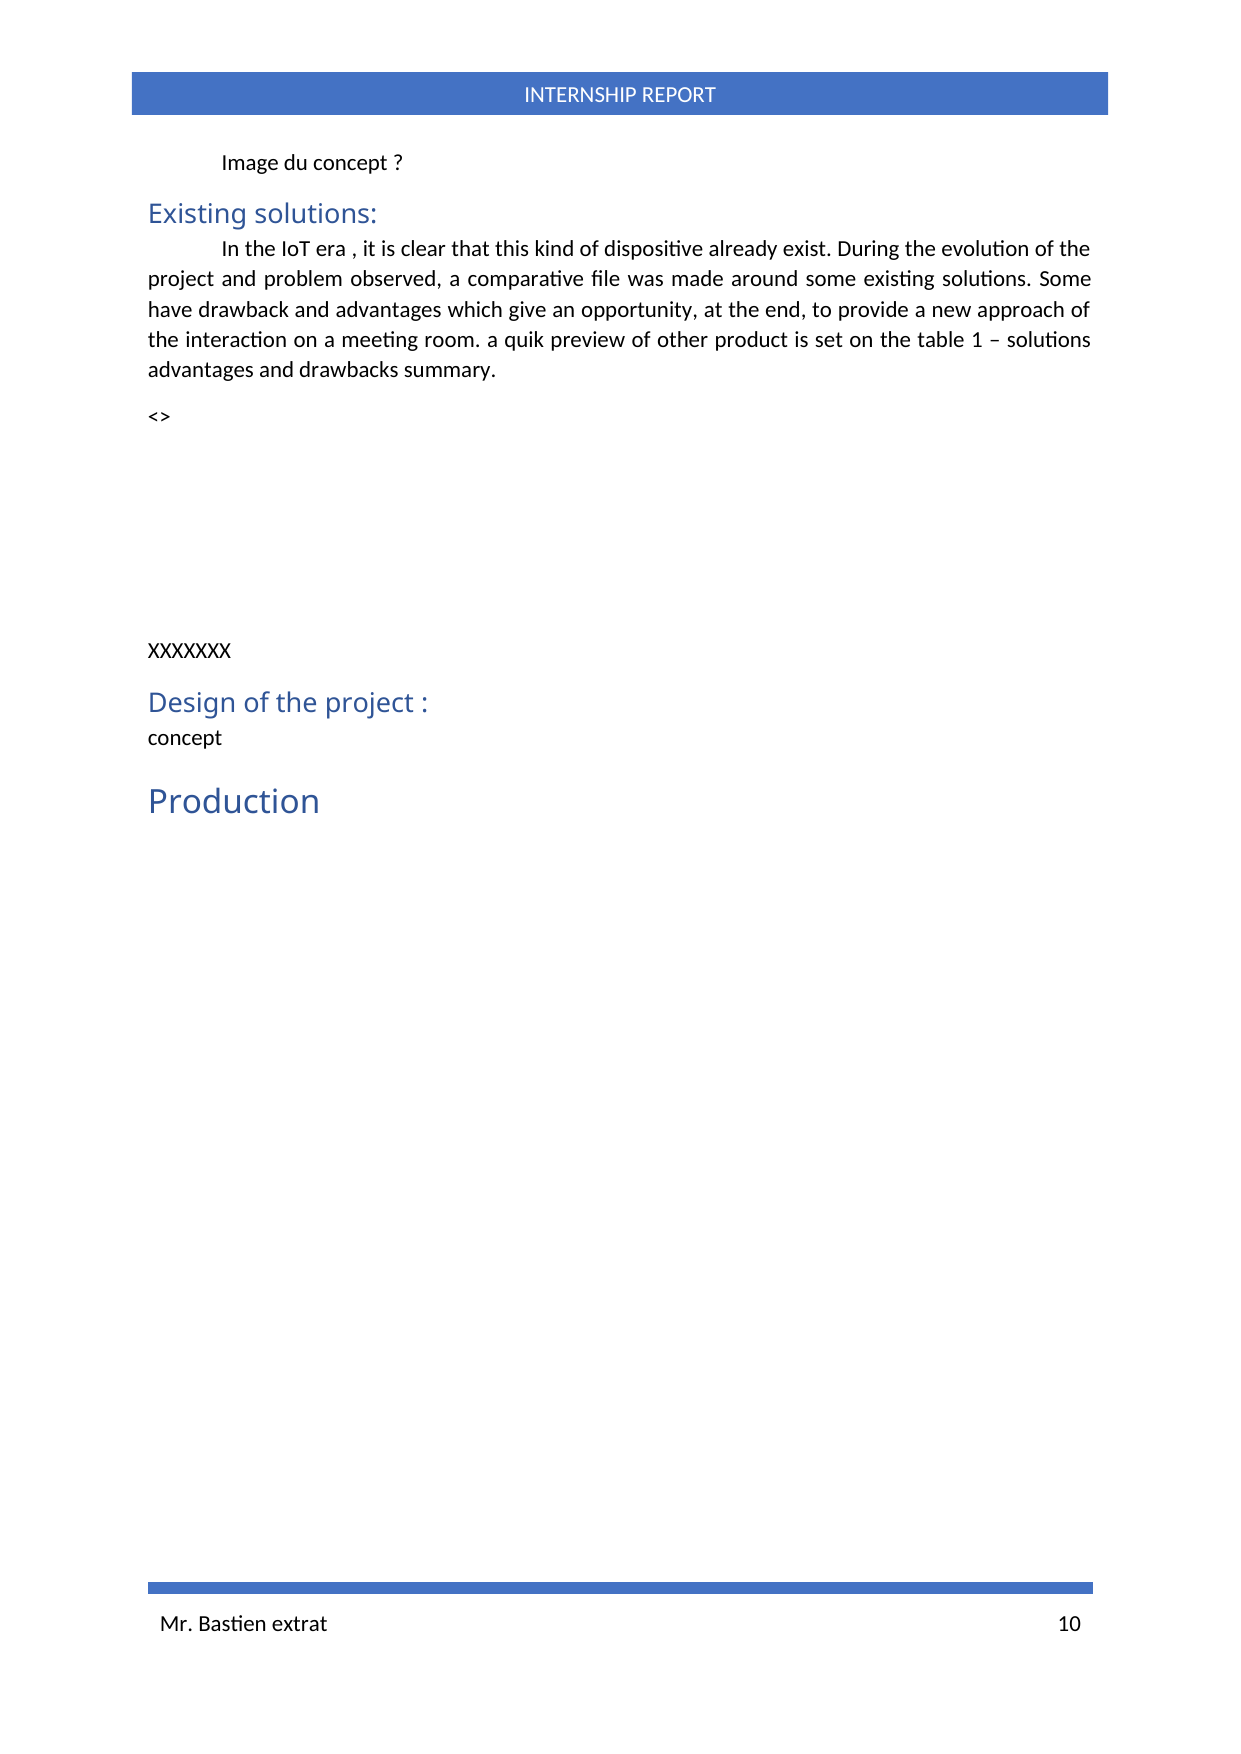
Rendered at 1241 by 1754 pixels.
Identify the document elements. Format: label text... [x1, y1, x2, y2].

subtitle Production [148, 778, 1093, 824]
subtitle Design of the project : [148, 683, 1093, 720]
text <> [148, 402, 1093, 430]
text concept [148, 723, 1093, 751]
text In the IoT era , it is clear that this kind of dispositive already exist. During the evolution of the project and problem observed, a comparative file was made around some existing solutions. Some have drawback and advantages which give an opportunity, at the end, to provide a new approach of the interaction on a meeting room. a quik preview of other product is set on the table 1 – solutions advantages and drawbacks summary. [148, 234, 1093, 383]
text XXXXXXX [148, 636, 1093, 664]
subtitle Existing solutions: [148, 194, 1093, 231]
text Image du concept ? [221, 148, 1093, 176]
